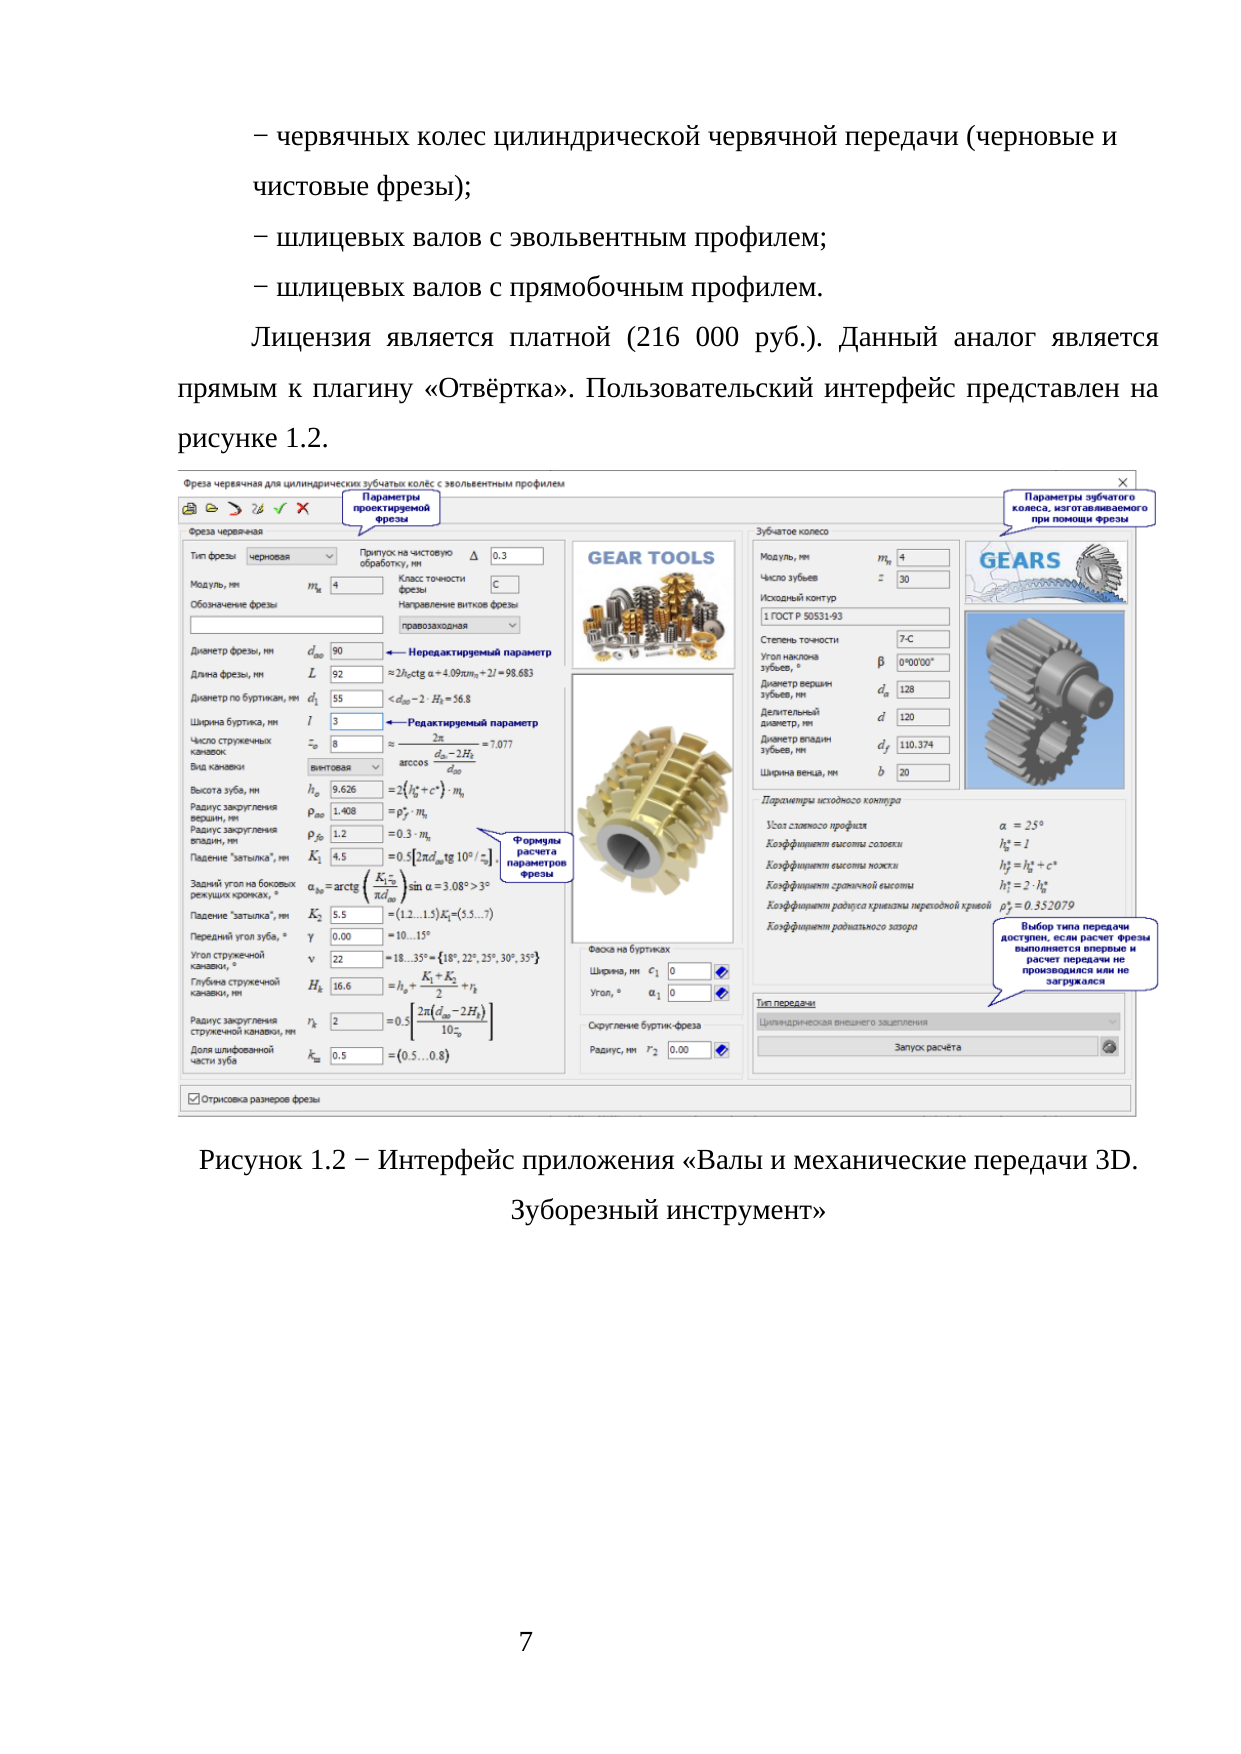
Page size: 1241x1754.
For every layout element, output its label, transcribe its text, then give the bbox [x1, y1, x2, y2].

text − червячных колес цилиндрической червячной передачи (черновые и чистовые фрезы); [177, 118, 1160, 202]
picture [177, 470, 1160, 1126]
text − шлицевых валов с эвольвентным профилем; [177, 219, 1160, 252]
text Рисунок 1.2 − Интерфейс приложения «Валы и механические передачи 3D. Зуборезный инструмент» [177, 1142, 1160, 1226]
text Лицензия является платной (216 000 руб.). Данный аналог является прямым к плагину «Отвёртка». Пользовательский интерфейс представлен на рисунке 1.2. [177, 319, 1160, 453]
text − шлицевых валов с прямобочным профилем. [177, 269, 1160, 303]
